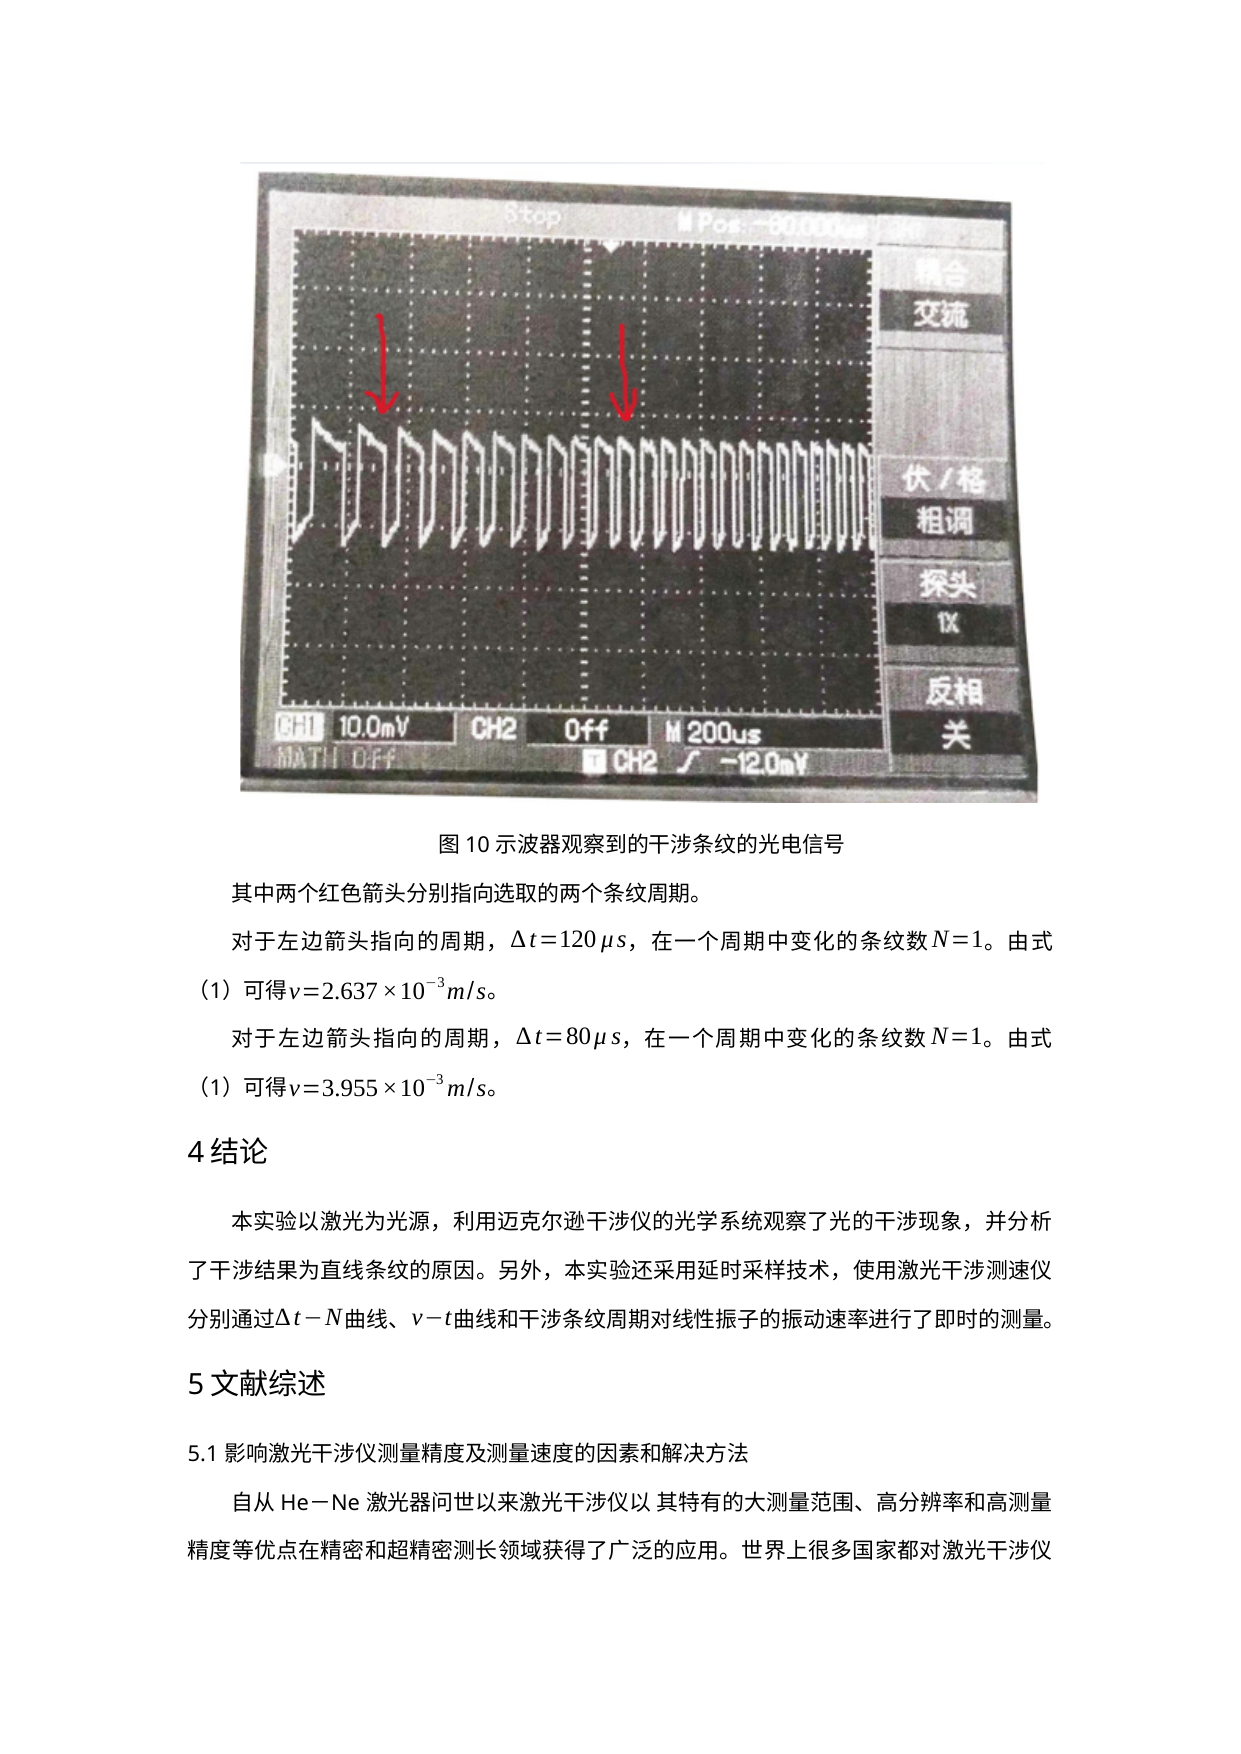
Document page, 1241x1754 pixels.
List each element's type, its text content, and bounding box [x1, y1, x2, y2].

text 5.1 影响激光干涉仪测量精度及测量速度的因素和解决方法 [187, 1436, 1053, 1468]
text 图10 示波器观察到的干涉条纹的光电信号 [187, 827, 1053, 859]
picture [240, 162, 1044, 803]
text 对于左边箭头指向的周期，，在一个周期中变化的条纹数。由式（1）可得。 [187, 1021, 1053, 1102]
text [187, 1484, 1053, 1565]
text 本实验以激光为光源，利用迈克尔逊干涉仪的光学系统观察了光的干涉现象，并分析了干涉结果为直线条纹的原因。另外，本实验还采用延时采样技术，使用激光干涉测速仪，分别通过曲线、曲线和干涉条纹周期对线性振子的振动速率进行了即时的测量。 [187, 1204, 1053, 1334]
text 4结论 [187, 1118, 1053, 1183]
text 其中两个红色箭头分别指向选取的两个条纹周期。 [187, 875, 1053, 908]
text 5文献综述 [187, 1350, 1053, 1415]
text 对于左边箭头指向的周期，，在一个周期中变化的条纹数。由式（1）可得。 [187, 923, 1053, 1005]
